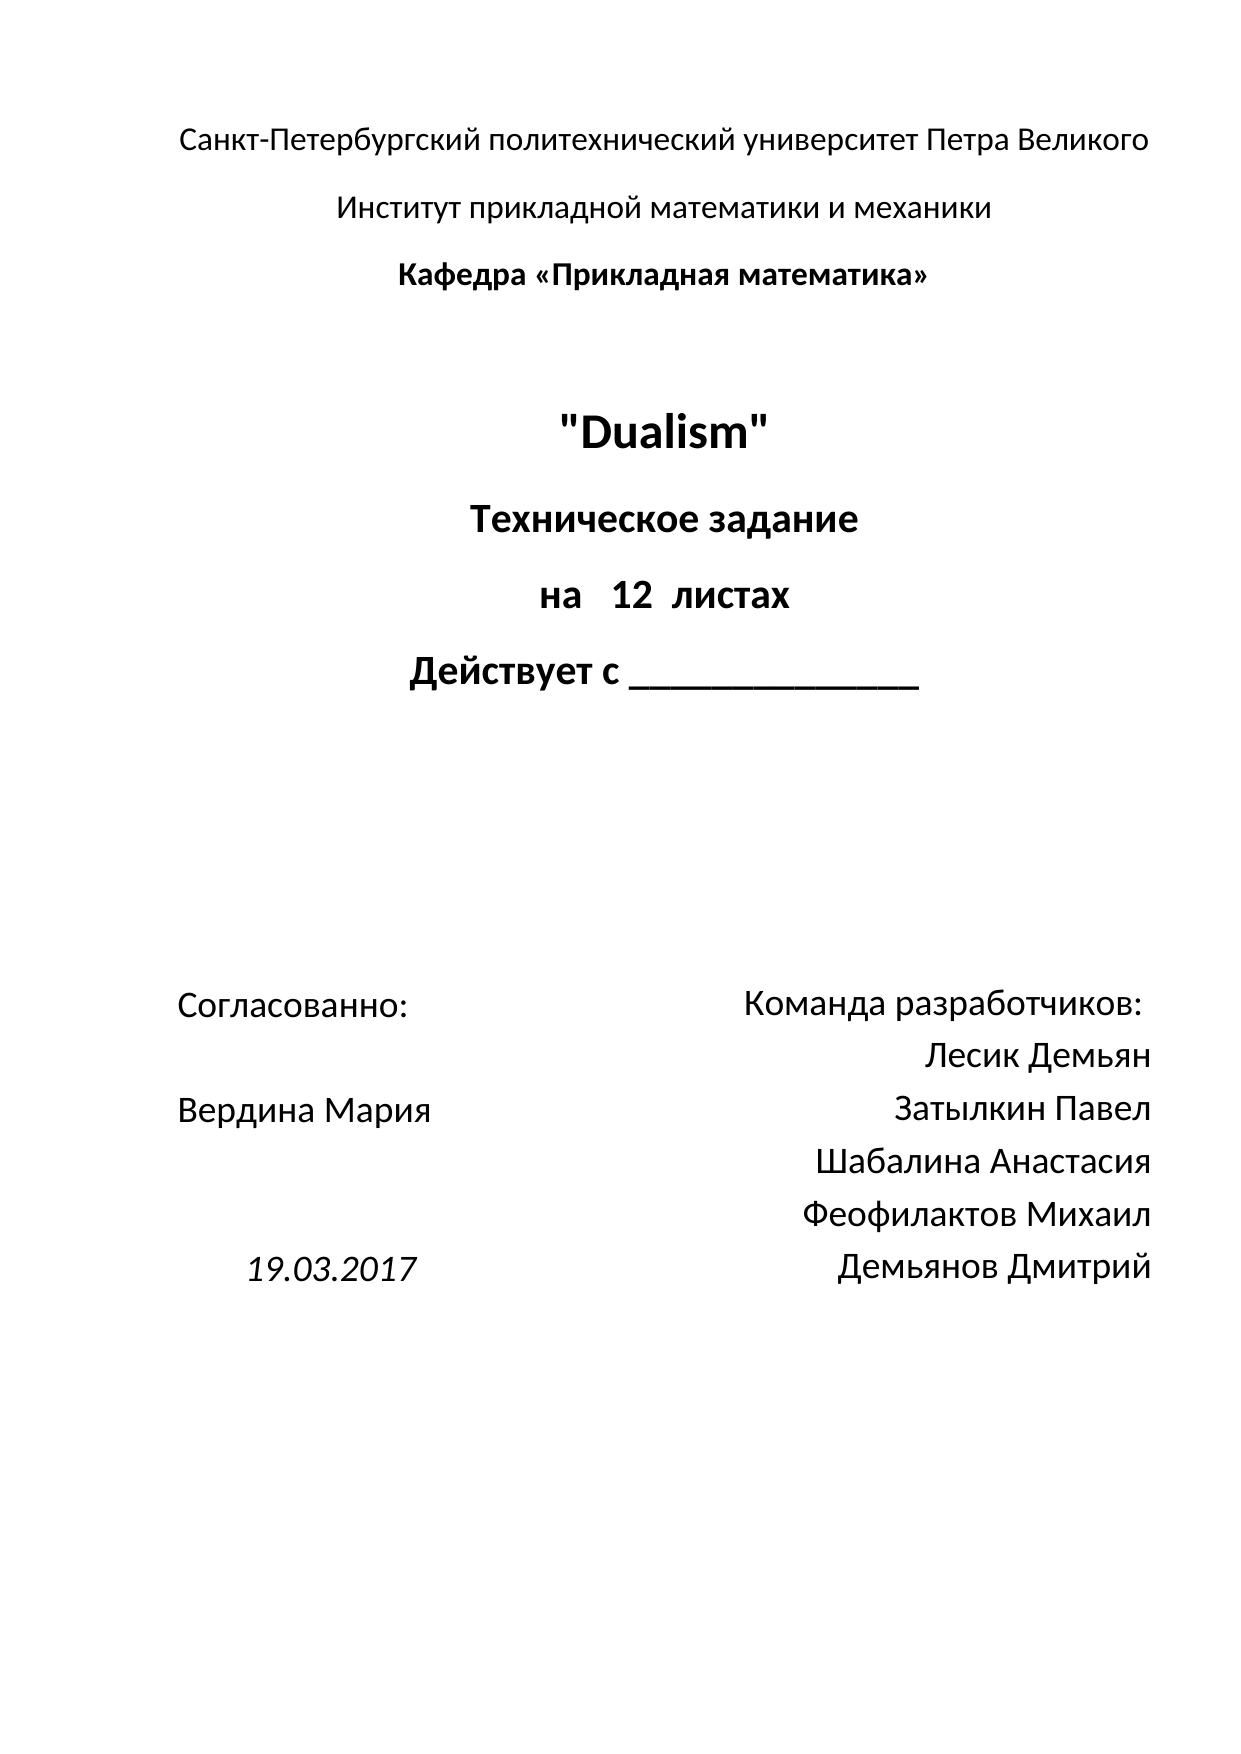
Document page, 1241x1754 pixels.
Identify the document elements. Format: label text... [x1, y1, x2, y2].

text Действует с ______________ [177, 644, 1152, 695]
text Команда разработчиков: Лесик Демьян Затылкин Павел Шабалина Анастасия Феофилактов Михаил [664, 979, 1152, 1235]
text Кафедра «Прикладная математика» [177, 253, 1152, 294]
text на 12 листах [177, 568, 1152, 619]
text 19.03.2017 [177, 1244, 664, 1290]
text Согласованно: [177, 981, 664, 1079]
text Вердина Мария [177, 1086, 664, 1132]
text Институт прикладной математики и механики [177, 186, 1152, 226]
text Санкт-Петербургский политехнический университет Петра Великого [177, 118, 1152, 159]
text Демьянов Дмитрий [664, 1242, 1152, 1288]
text "Dualism" [177, 400, 1152, 461]
text Техническое задание [177, 492, 1152, 543]
